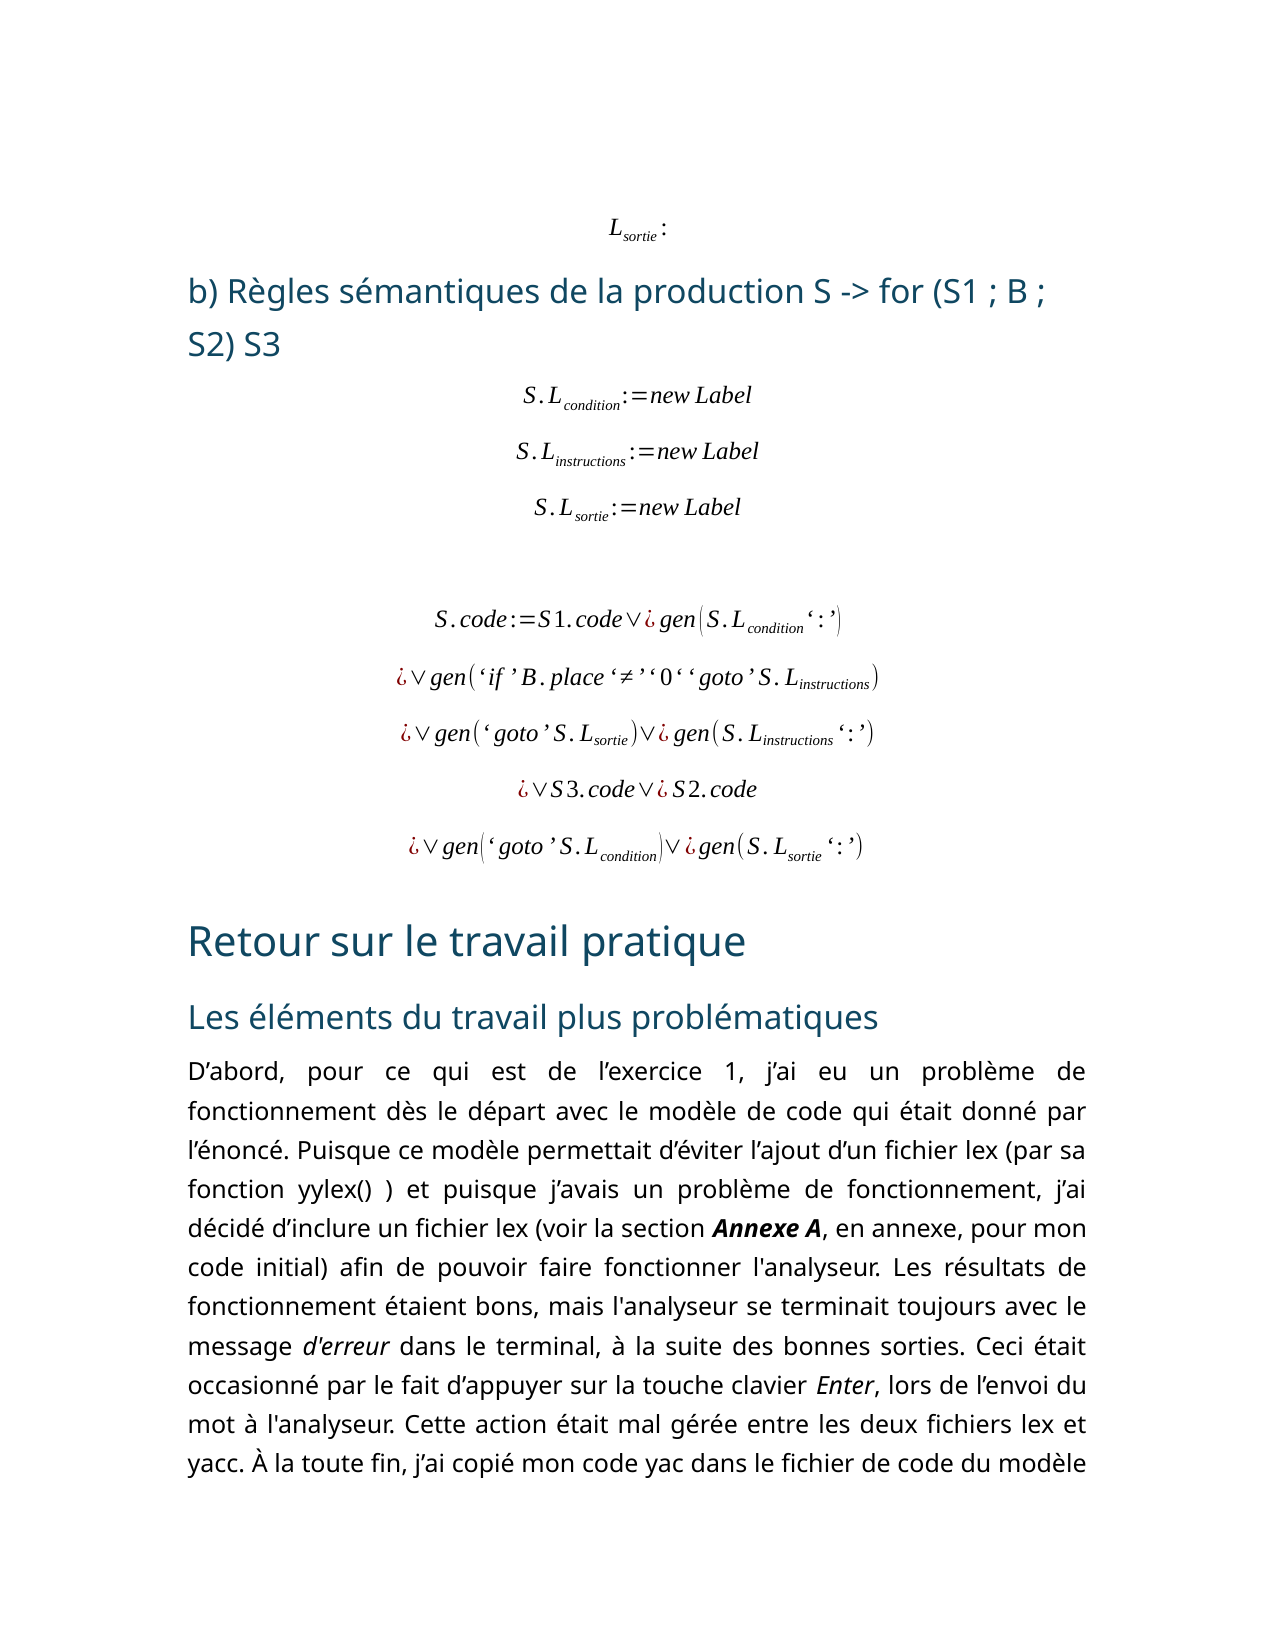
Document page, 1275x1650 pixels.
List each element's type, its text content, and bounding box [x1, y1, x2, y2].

subtitle b) Règles sémantiques de la production S -> for (S1 ; B ; S2) S3 [187, 268, 1087, 366]
subtitle Retour sur le travail pratique [187, 912, 1087, 968]
subtitle Les éléments du travail plus problématiques [187, 993, 1087, 1039]
